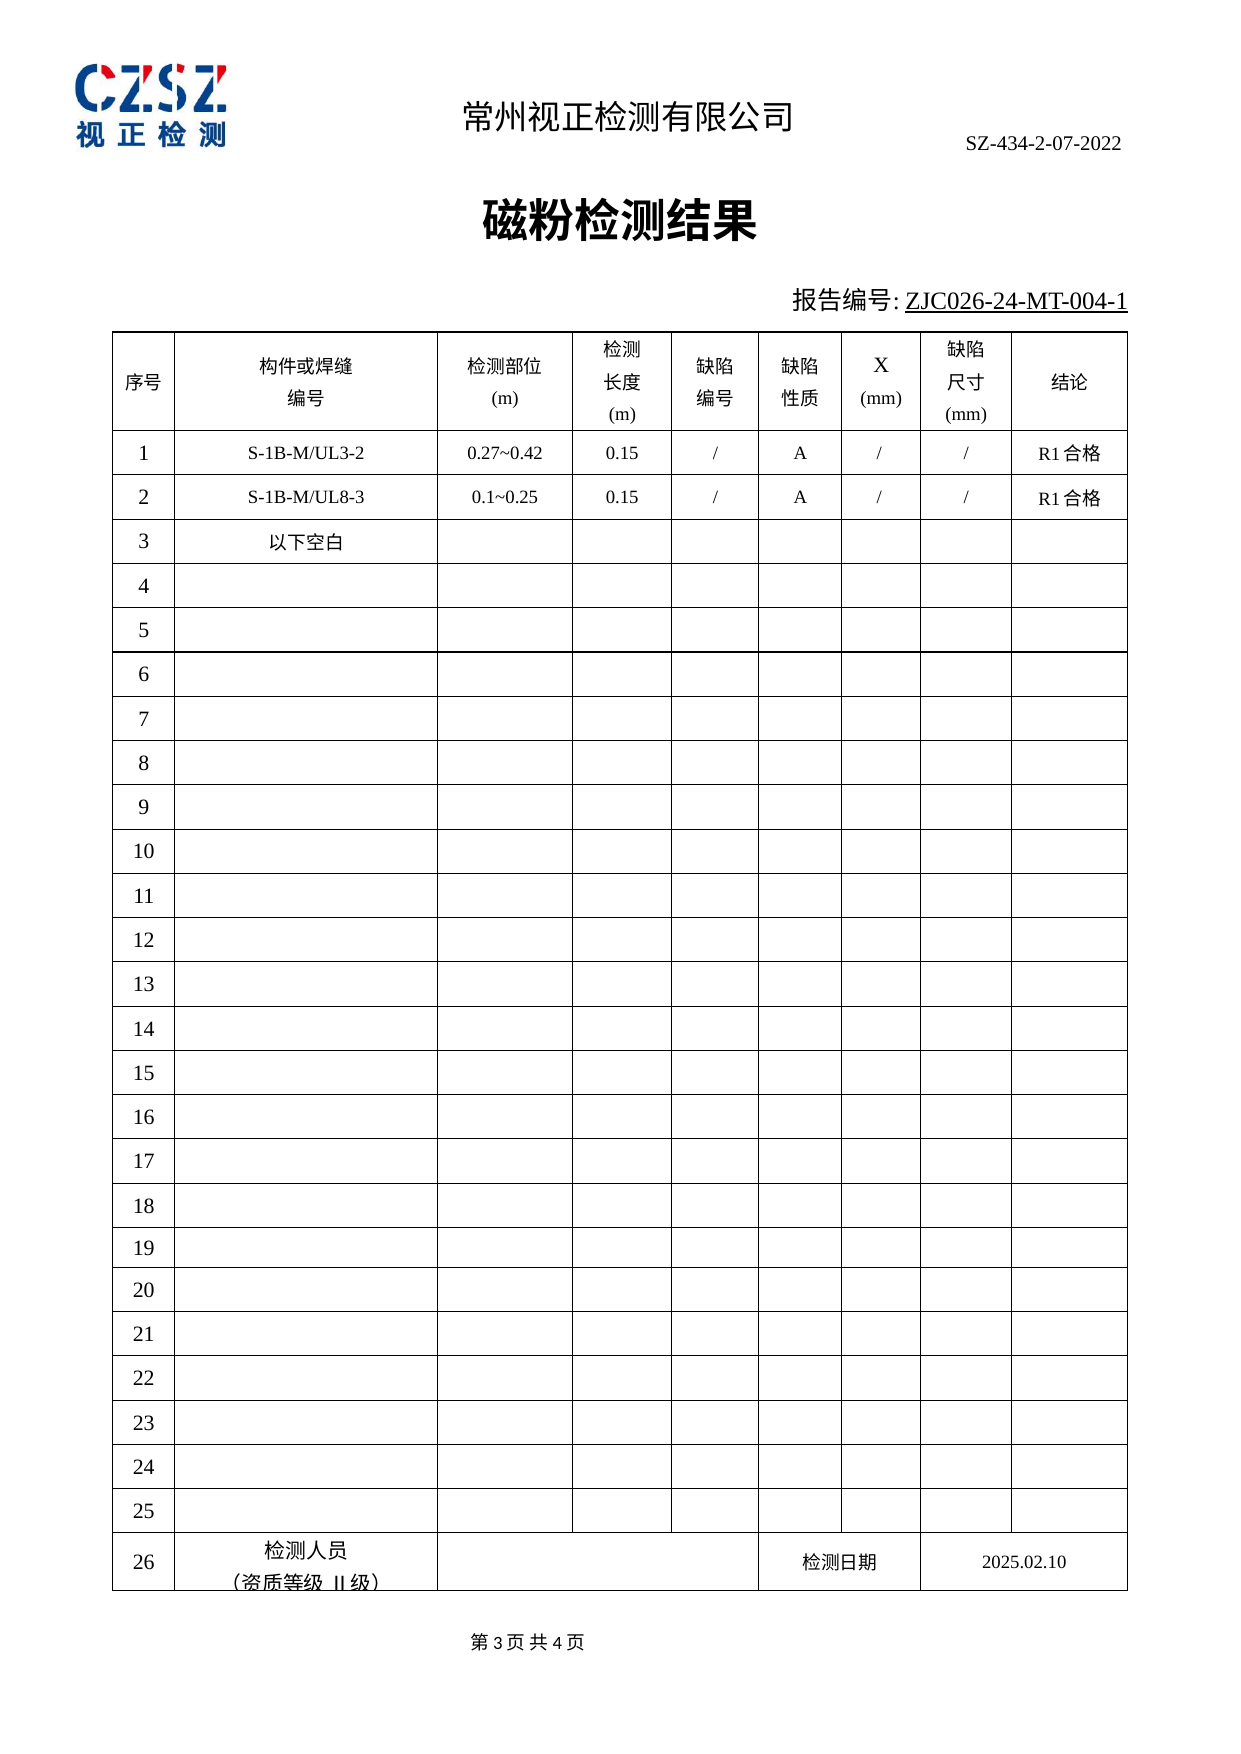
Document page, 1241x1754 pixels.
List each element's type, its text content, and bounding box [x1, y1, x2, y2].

table_cell [573, 1268, 671, 1311]
table_cell [759, 741, 841, 784]
table_cell [1012, 1051, 1127, 1094]
table_cell 14 [113, 1007, 174, 1050]
table_cell 以下空白 [175, 520, 437, 563]
table_cell [842, 1007, 920, 1050]
table_cell [672, 785, 758, 828]
table_header 缺陷 性质 [759, 333, 841, 430]
table_cell [672, 741, 758, 784]
table_cell [438, 1268, 572, 1311]
table_cell [175, 1312, 437, 1355]
table_cell [842, 1356, 920, 1399]
table_cell [175, 918, 437, 961]
table_cell [842, 1139, 920, 1183]
table_cell 16 [113, 1095, 174, 1138]
table_cell [1012, 1228, 1127, 1267]
table_cell 19 [113, 1228, 174, 1267]
table_cell [573, 564, 671, 607]
table_cell [175, 962, 437, 1006]
table_cell [1012, 653, 1127, 696]
table_cell [842, 564, 920, 607]
table_cell [842, 1445, 920, 1488]
table_header 序号 [113, 333, 174, 430]
table_cell [1012, 1184, 1127, 1227]
table_cell [573, 1356, 671, 1399]
table_cell / [672, 431, 758, 474]
table_cell 3 [113, 520, 174, 563]
table_cell [921, 1356, 1011, 1399]
table_cell [1012, 697, 1127, 740]
table_cell [759, 1489, 841, 1532]
table_cell [842, 785, 920, 828]
table_cell [438, 1007, 572, 1050]
table_cell [438, 653, 572, 696]
table_cell [573, 653, 671, 696]
table_cell [672, 608, 758, 651]
table_cell [573, 874, 671, 917]
table_cell [672, 1356, 758, 1399]
table_cell [672, 1228, 758, 1267]
table_cell [672, 520, 758, 563]
table_cell [759, 1051, 841, 1094]
table_cell [1012, 1489, 1127, 1532]
table_cell 20 [113, 1268, 174, 1311]
table_cell [573, 918, 671, 961]
table_header 检测部位 (m) [438, 333, 572, 430]
table_cell [1012, 1312, 1127, 1355]
table_cell [573, 1007, 671, 1050]
table_cell [175, 697, 437, 740]
table_cell [759, 1445, 841, 1488]
table_cell [175, 1139, 437, 1183]
table_cell [921, 697, 1011, 740]
table_cell [672, 1051, 758, 1094]
table_cell [759, 1228, 841, 1267]
table_cell [921, 962, 1011, 1006]
table_header 缺陷 编号 [672, 333, 758, 430]
table_cell [175, 564, 437, 607]
table_cell [759, 697, 841, 740]
table_header 结论 [1012, 333, 1127, 430]
table_cell [921, 1445, 1011, 1488]
table_cell / [842, 431, 920, 474]
table_cell A [759, 475, 841, 518]
table_cell 检测日期 [759, 1533, 920, 1589]
table_cell [672, 1007, 758, 1050]
table_cell [175, 1007, 437, 1050]
table_cell [175, 1445, 437, 1488]
table_cell [1012, 1095, 1127, 1138]
table_cell [921, 1184, 1011, 1227]
table_cell [175, 608, 437, 651]
table_cell 9 [113, 785, 174, 828]
table_cell [1012, 520, 1127, 563]
table_cell [921, 1401, 1011, 1444]
table_cell [921, 1095, 1011, 1138]
table_cell [1012, 564, 1127, 607]
table_cell [175, 1356, 437, 1399]
table_cell [573, 608, 671, 651]
table_cell [438, 1095, 572, 1138]
table_cell [438, 1312, 572, 1355]
table_cell 18 [113, 1184, 174, 1227]
table_cell [438, 1356, 572, 1399]
table_cell [921, 608, 1011, 651]
table_cell 4 [113, 564, 174, 607]
table_header 缺陷 尺寸 (mm) [921, 333, 1011, 430]
table_cell [759, 520, 841, 563]
table_cell 1 [113, 431, 174, 474]
table_cell [672, 874, 758, 917]
table_cell [175, 874, 437, 917]
table_cell [438, 1228, 572, 1267]
table_cell [438, 564, 572, 607]
table_cell [573, 1184, 671, 1227]
text 报告编号: ZJC026-24-MT-004-1 [112, 266, 1128, 331]
table_cell [1012, 1401, 1127, 1444]
table_cell [759, 564, 841, 607]
table_cell [842, 874, 920, 917]
table_cell [672, 1401, 758, 1444]
table_cell [438, 697, 572, 740]
table_cell [573, 1312, 671, 1355]
table_cell [438, 1489, 572, 1532]
table_cell [1012, 608, 1127, 651]
table_cell [438, 1184, 572, 1227]
table_cell 7 [113, 697, 174, 740]
table_cell [759, 962, 841, 1006]
table_cell [175, 830, 437, 873]
table_header 检测 长度 (m) [573, 333, 671, 430]
table_cell [759, 1095, 841, 1138]
table_header X (mm) [842, 333, 920, 430]
table_cell R1合格 [1012, 475, 1127, 518]
table_cell [1012, 1445, 1127, 1488]
table_cell [842, 1268, 920, 1311]
table_cell [842, 608, 920, 651]
table_cell 26 [113, 1533, 174, 1589]
table_cell [759, 1268, 841, 1311]
table_cell 10 [113, 830, 174, 873]
table_cell S-1B-M/UL3-2 [175, 431, 437, 474]
table_cell 21 [113, 1312, 174, 1355]
table_cell 0.1~0.25 [438, 475, 572, 518]
table_cell [672, 962, 758, 1006]
table_cell [175, 1095, 437, 1138]
table_cell 17 [113, 1139, 174, 1183]
text 磁粉检测结果 [112, 169, 1128, 266]
table_cell [672, 1445, 758, 1488]
table_cell [672, 1268, 758, 1311]
table_cell [175, 785, 437, 828]
table_cell [438, 785, 572, 828]
table_cell [175, 653, 437, 696]
table_cell [1012, 1139, 1127, 1183]
table_cell 22 [113, 1356, 174, 1399]
table_cell [921, 785, 1011, 828]
table_cell / [842, 475, 920, 518]
table_cell 23 [113, 1401, 174, 1444]
table_cell 0.15 [573, 475, 671, 518]
table_cell [175, 741, 437, 784]
table_cell [759, 653, 841, 696]
table_cell [573, 830, 671, 873]
table_cell [921, 520, 1011, 563]
table_cell [921, 1139, 1011, 1183]
table_cell [921, 1312, 1011, 1355]
table_cell [672, 653, 758, 696]
table_cell [672, 697, 758, 740]
table_cell [672, 830, 758, 873]
table_cell A [759, 431, 841, 474]
table_cell [175, 1489, 437, 1532]
table_cell [921, 1051, 1011, 1094]
table_cell [921, 918, 1011, 961]
table_cell [842, 697, 920, 740]
table_cell [175, 1268, 437, 1311]
table_cell 5 [113, 608, 174, 651]
table_cell 13 [113, 962, 174, 1006]
table_cell [759, 918, 841, 961]
table_cell [759, 785, 841, 828]
table_cell [573, 697, 671, 740]
table_cell [759, 1312, 841, 1355]
table_cell [759, 1356, 841, 1399]
table_cell 0.27~0.42 [438, 431, 572, 474]
table_cell [672, 1489, 758, 1532]
table_cell [573, 741, 671, 784]
table_cell [842, 653, 920, 696]
table_cell [573, 1051, 671, 1094]
table_cell [672, 1312, 758, 1355]
table_cell 8 [113, 741, 174, 784]
table_cell 15 [113, 1051, 174, 1094]
table_cell 11 [113, 874, 174, 917]
table_cell [842, 1489, 920, 1532]
table_cell [921, 653, 1011, 696]
table_cell [438, 830, 572, 873]
table_cell [759, 1401, 841, 1444]
table_cell 0.15 [573, 431, 671, 474]
table_cell [759, 608, 841, 651]
table_cell [573, 1228, 671, 1267]
table_cell 6 [113, 653, 174, 696]
table_cell [438, 1533, 758, 1589]
table_cell [759, 1139, 841, 1183]
table_cell [1012, 741, 1127, 784]
table_cell [842, 1051, 920, 1094]
table_cell 12 [113, 918, 174, 961]
table_cell [573, 1095, 671, 1138]
table_cell [1012, 1268, 1127, 1311]
table_cell [842, 918, 920, 961]
table_cell / [921, 431, 1011, 474]
table_cell [1012, 962, 1127, 1006]
table_cell [921, 1489, 1011, 1532]
table_cell [438, 520, 572, 563]
table_cell [175, 1228, 437, 1267]
table_cell [842, 1228, 920, 1267]
table_cell [842, 1184, 920, 1227]
table_cell [921, 874, 1011, 917]
table_cell [842, 741, 920, 784]
table_cell [438, 962, 572, 1006]
table_cell [921, 830, 1011, 873]
table_cell [921, 1268, 1011, 1311]
table_cell / [921, 475, 1011, 518]
table_cell R1合格 [1012, 431, 1127, 474]
table_cell [438, 1139, 572, 1183]
table_cell [573, 962, 671, 1006]
table_cell [573, 1489, 671, 1532]
table_cell [921, 741, 1011, 784]
table_cell [759, 874, 841, 917]
table_cell [175, 1051, 437, 1094]
table_cell [759, 1007, 841, 1050]
table_cell [842, 962, 920, 1006]
table_cell [672, 564, 758, 607]
table_cell [921, 1007, 1011, 1050]
table_cell [438, 918, 572, 961]
table_cell [842, 830, 920, 873]
table_cell [842, 1312, 920, 1355]
table_cell [921, 564, 1011, 607]
table_cell 检测人员 （资质等级 Ⅱ级） [175, 1533, 437, 1589]
table_cell [921, 1228, 1011, 1267]
table_cell [672, 918, 758, 961]
table_header 构件或焊缝 编号 [175, 333, 437, 430]
table_cell / [672, 475, 758, 518]
table_cell [672, 1095, 758, 1138]
table_cell [573, 520, 671, 563]
table_cell [438, 608, 572, 651]
table_cell [1012, 1356, 1127, 1399]
table_cell [573, 1401, 671, 1444]
table_cell 2025.02.10 [921, 1533, 1127, 1589]
table_cell [759, 1184, 841, 1227]
table_cell [438, 874, 572, 917]
table_cell [759, 830, 841, 873]
table_cell [842, 1401, 920, 1444]
table_cell [438, 741, 572, 784]
table_cell [842, 520, 920, 563]
table_cell [672, 1184, 758, 1227]
table_cell [438, 1445, 572, 1488]
table_cell [438, 1401, 572, 1444]
table_cell [842, 1095, 920, 1138]
table_cell 24 [113, 1445, 174, 1488]
table_cell [175, 1184, 437, 1227]
table_cell [1012, 1007, 1127, 1050]
table_cell [1012, 918, 1127, 961]
table_cell [1012, 830, 1127, 873]
table_cell [1012, 785, 1127, 828]
table_cell [438, 1051, 572, 1094]
table_cell [672, 1139, 758, 1183]
table_cell 25 [113, 1489, 174, 1532]
table_cell [573, 1445, 671, 1488]
table_cell [175, 1401, 437, 1444]
table_cell [1012, 874, 1127, 917]
table_cell [573, 785, 671, 828]
picture [66, 51, 234, 153]
table_cell [573, 1139, 671, 1183]
table_cell S-1B-M/UL8-3 [175, 475, 437, 518]
table_cell 2 [113, 475, 174, 518]
